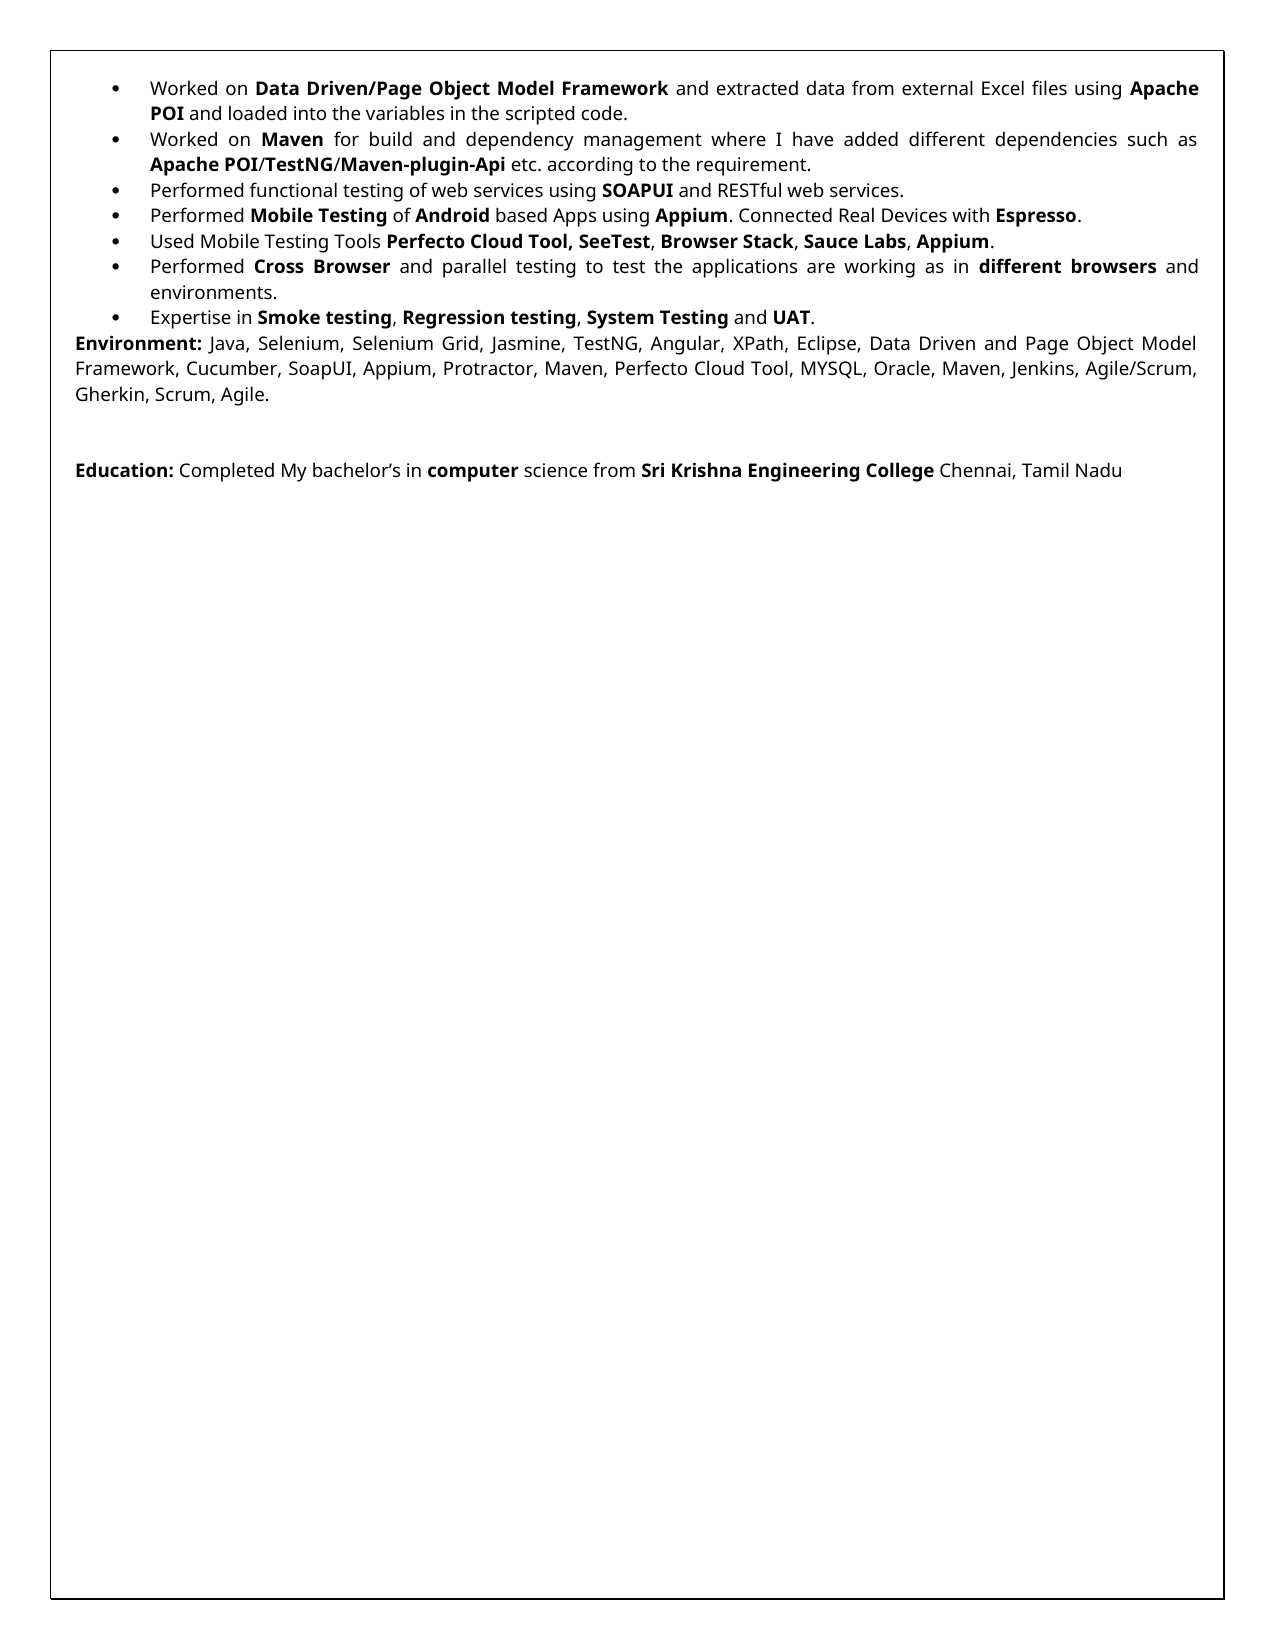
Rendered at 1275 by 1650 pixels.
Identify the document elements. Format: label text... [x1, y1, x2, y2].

list Expertise in Smoke testing, Regression testing, System Testing and UAT. [112, 305, 1199, 330]
text Education: Completed My bachelor’s in computer science from Sri Krishna Engineering College Chennai, Tamil Nadu [75, 458, 1199, 483]
list Performed functional testing of web services using SOAPUI and RESTful web services. [112, 177, 1199, 203]
list Performed Mobile Testing of Android based Apps using Appium. Connected Real Devices with Espresso. [112, 203, 1199, 228]
list Used Mobile Testing Tools Perfecto Cloud Tool, SeeTest, Browser Stack, Sauce Labs, Appium. [112, 228, 1199, 254]
list Worked on Data Driven/Page Object Model Framework and extracted data from external Excel files using Apache POI and loaded into the variables in the scripted code. [112, 75, 1199, 126]
list Performed Cross Browser and parallel testing to test the applications are working as in different browsers and environments. [112, 254, 1199, 305]
list Worked on Maven for build and dependency management where I have added different dependencies such as Apache POI/TestNG/Maven-plugin-Api etc. according to the requirement. [112, 126, 1199, 177]
text Environment: Java, Selenium, Selenium Grid, Jasmine, TestNG, Angular, XPath, Eclipse, Data Driven and Page Object Model Framework, Cucumber, SoapUI, Appium, Protractor, Maven, Perfecto Cloud Tool, MYSQL, Oracle, Maven, Jenkins, Agile/Scrum, Gherkin, Scrum, Agile. [75, 330, 1199, 407]
